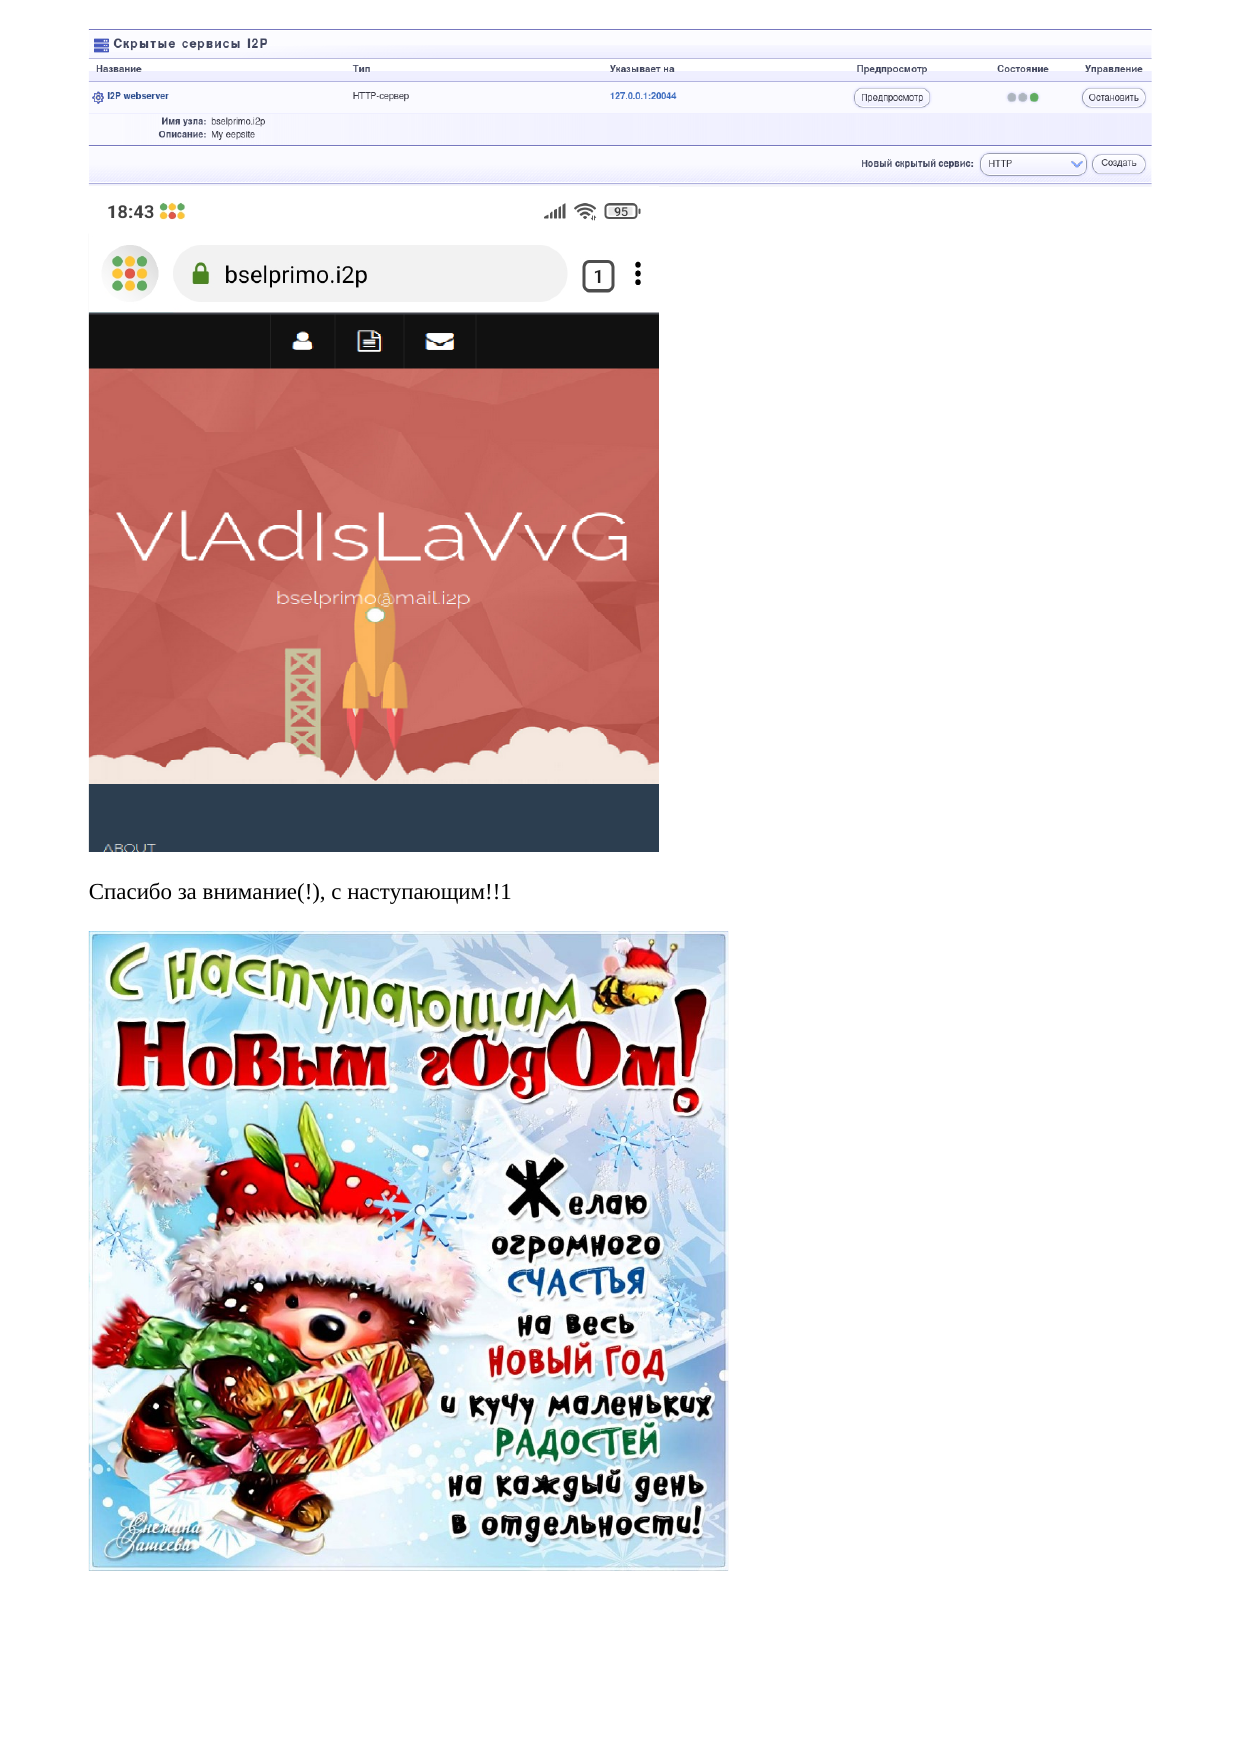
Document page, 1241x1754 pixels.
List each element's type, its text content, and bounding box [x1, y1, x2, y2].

picture [88, 931, 729, 1571]
picture [88, 29, 1152, 852]
text Спасибо за внимание(!), с наступающим!!1 [89, 878, 1152, 904]
